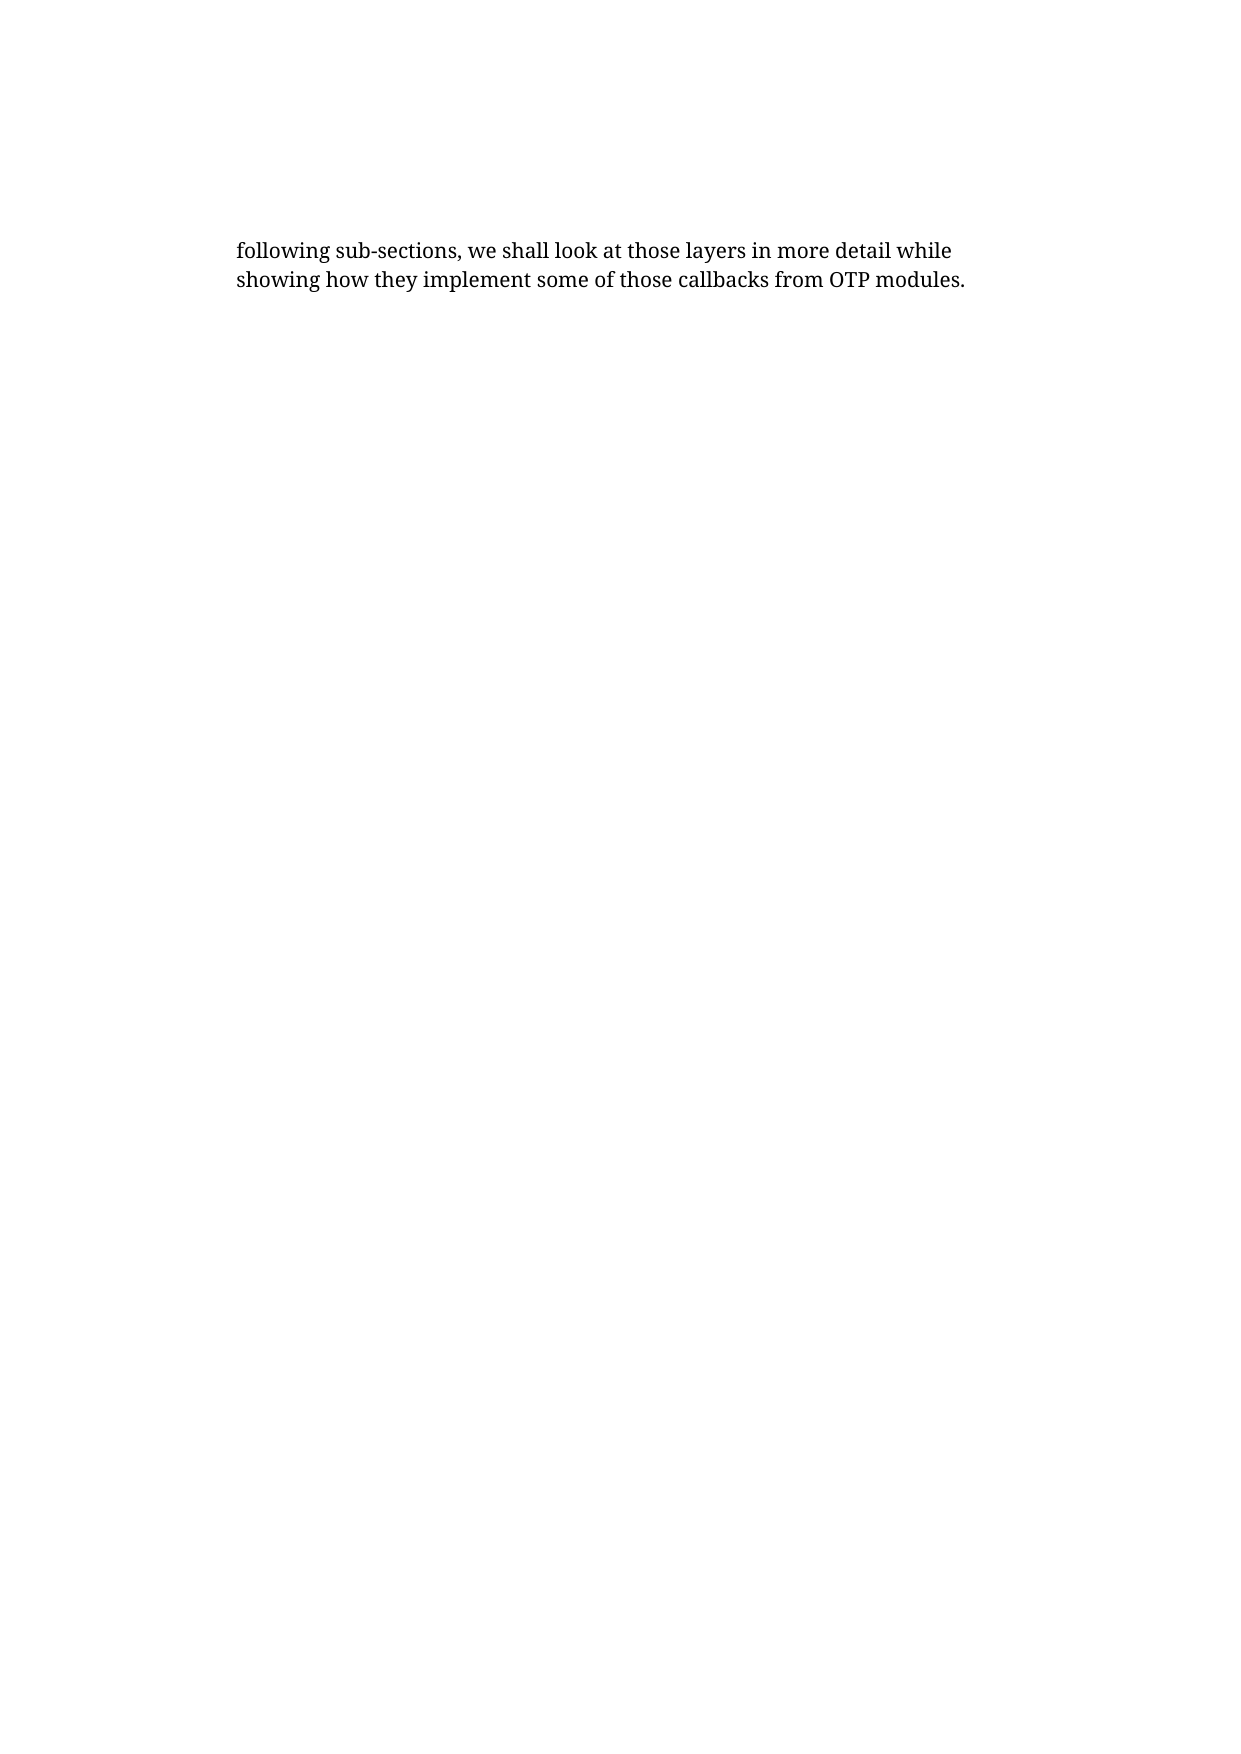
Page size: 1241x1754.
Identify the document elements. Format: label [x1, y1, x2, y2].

text [236, 236, 1004, 293]
